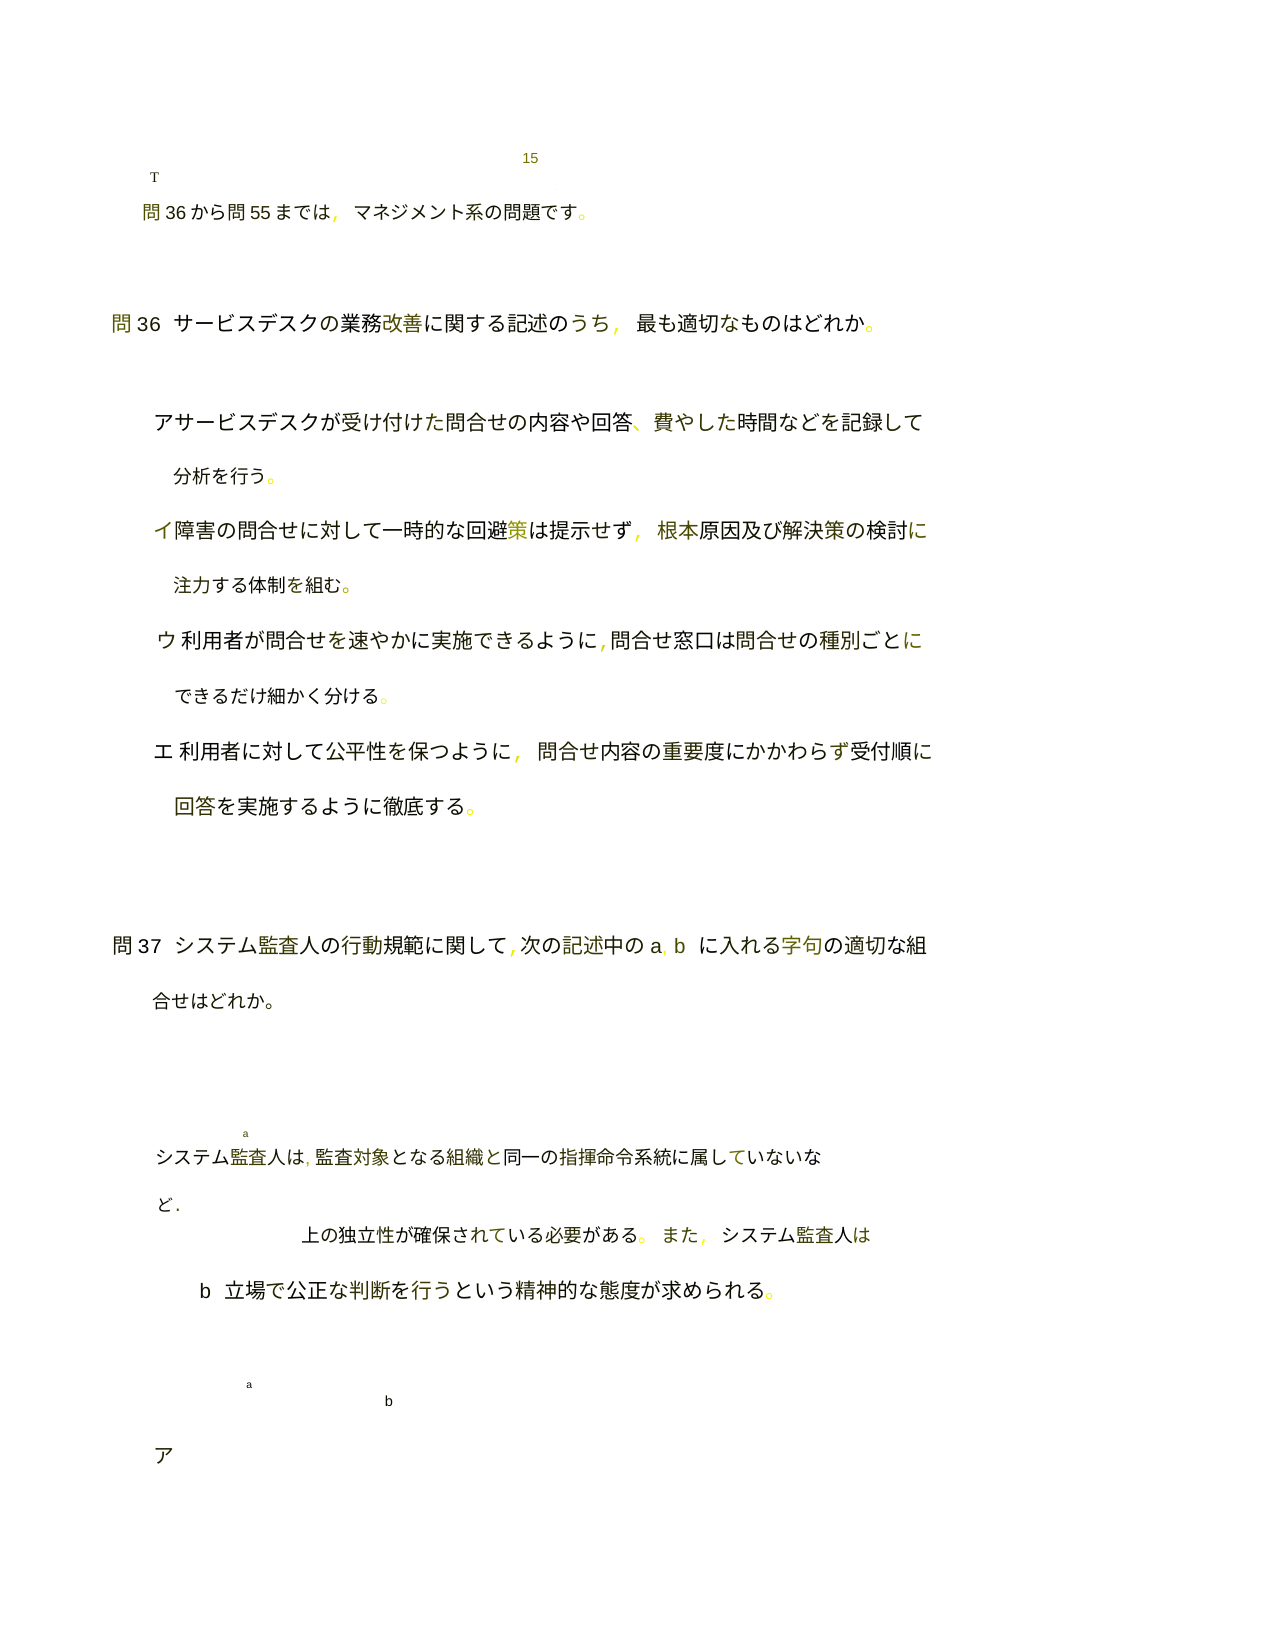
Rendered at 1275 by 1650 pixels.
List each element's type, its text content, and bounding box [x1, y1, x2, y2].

text 合せはどれか。 [152, 986, 487, 1013]
text 分析を行う。 [173, 462, 487, 489]
text ウ 利用者が問合せを速やかに実施できるように,問合せ窓口は問合せの種別ごとに [156, 624, 1145, 655]
text イ障害の問合せに対して一時的な回避策は提示せず, 根本原因及び解決策の検討に [153, 515, 1145, 545]
text システム監査人は, 監査対象となる組織と同一の指揮命令系統に属していないな [155, 1142, 1148, 1170]
text 注力する体制を組む。 [173, 571, 571, 598]
text 回答を実施するように徹底する。 [174, 790, 674, 821]
text 問36 サービスデスクの業務改善に関する記述のうち, 最も適切なものはどれか。 [111, 307, 1070, 337]
text b [384, 1392, 595, 1409]
text アサービスデスクが受け付けた問合せの内容や回答、費やした時間などを記録して [153, 406, 1144, 436]
text エ 利用者に対して公平性を保つように, 問合せ内容の重要度にかかわらず受付順に [153, 735, 1144, 766]
text 上の独立性が確保されている必要がある。 また, システム監査人は [301, 1220, 1146, 1248]
text ど. [156, 1192, 382, 1217]
text a [246, 1378, 456, 1391]
text できるだけ細かく分ける。 [174, 681, 612, 708]
text T [150, 169, 1125, 186]
text b 立場で公正な判断を行うという精神的な態度が求められる。 [199, 1274, 1008, 1304]
text 15 [522, 150, 743, 167]
text 問36から問55までは, マネジメント系の問題です。 [143, 198, 808, 225]
text 問37 システム監査人の行動規範に関して,次の記述中の a, b に入れる字句の適切な組 [112, 929, 1145, 960]
text ア [153, 1439, 369, 1470]
